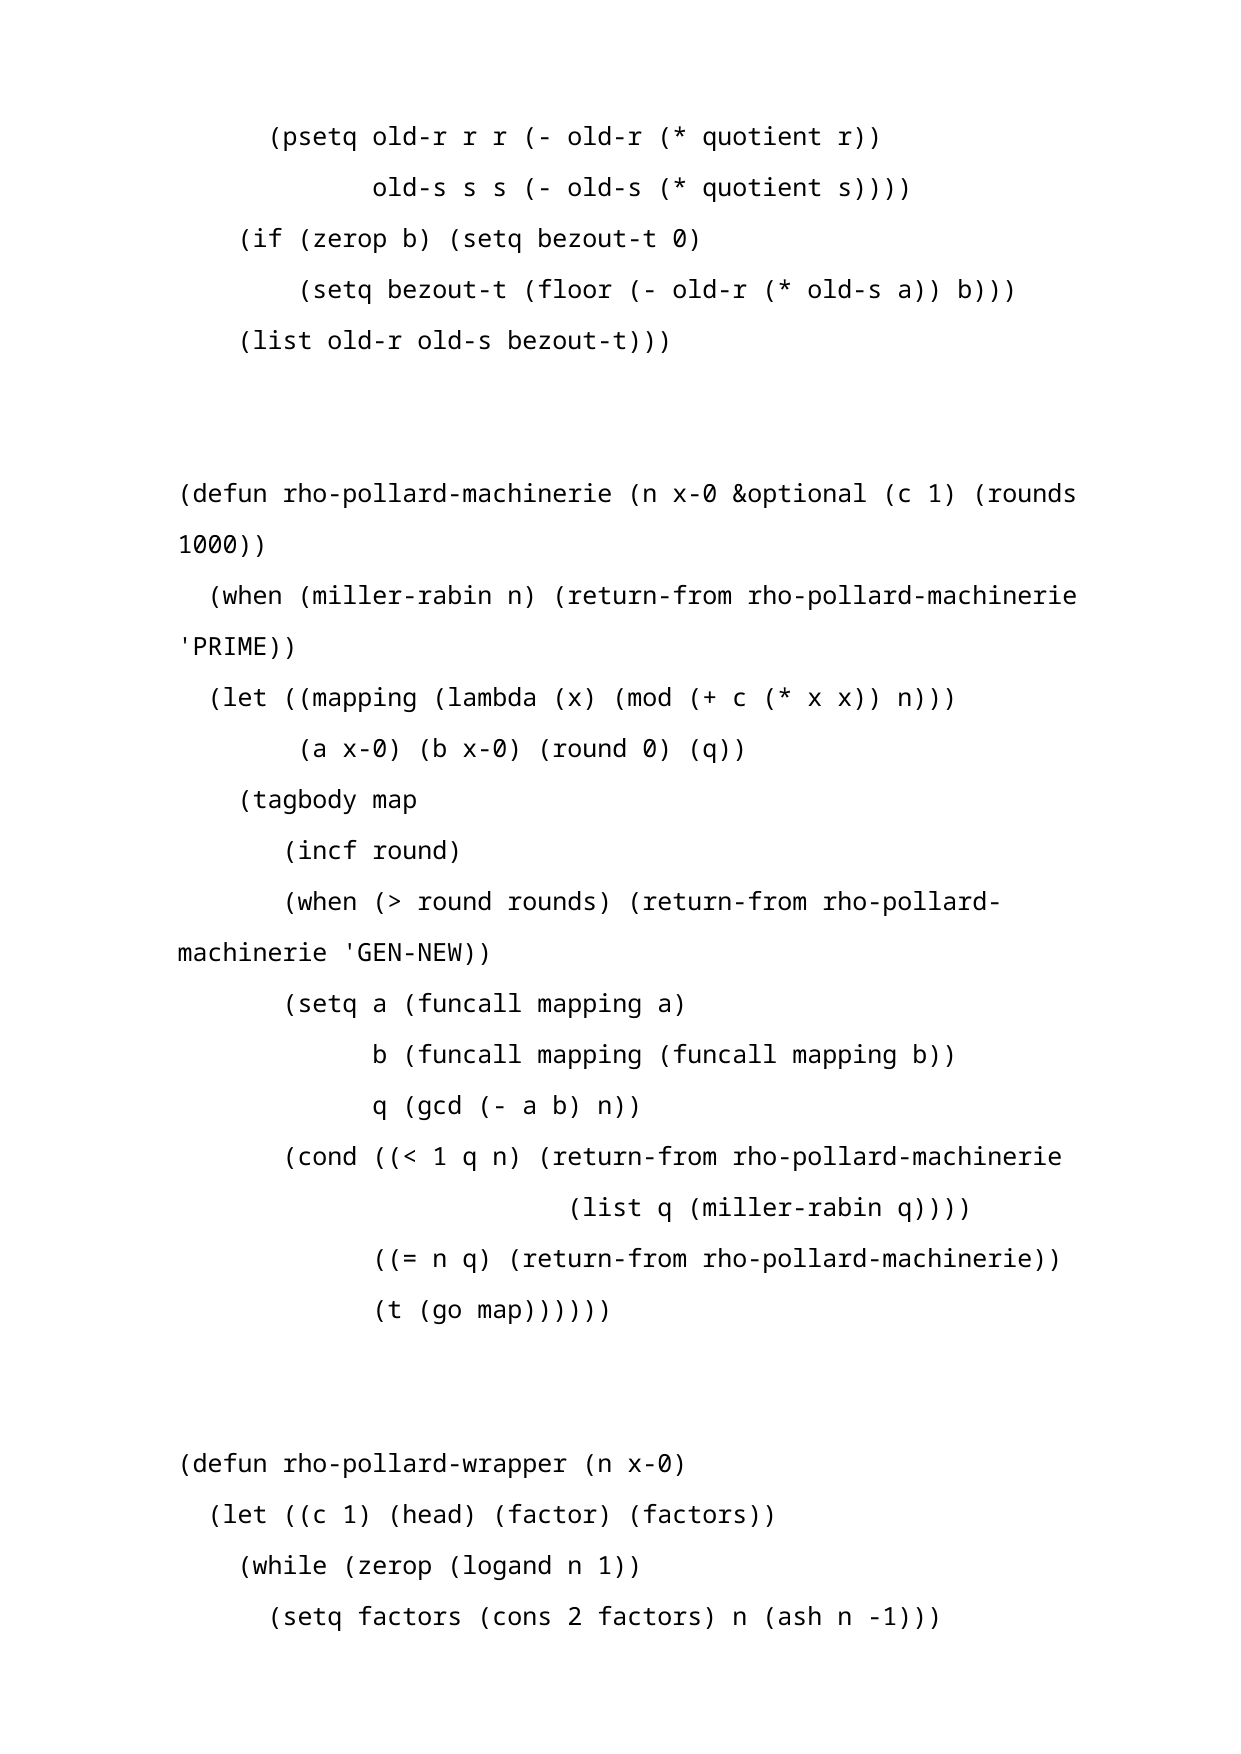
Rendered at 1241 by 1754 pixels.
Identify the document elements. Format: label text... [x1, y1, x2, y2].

text (let ((c 1) (head) (factor) (factors)) [177, 1496, 1152, 1530]
text b (funcall mapping (funcall mapping b)) [177, 1037, 1152, 1071]
text (list q (miller-rabin q)))) [177, 1190, 1152, 1224]
text (a x-0) (b x-0) (round 0) (q)) [177, 731, 1152, 765]
text (when (> round rounds) (return-from rho-pollard-machinerie 'GEN-NEW)) [177, 884, 1152, 969]
text (defun rho-pollard-wrapper (n x-0) [177, 1445, 1152, 1479]
text (psetq old-r r r (- old-r (* quotient r)) [177, 118, 1152, 152]
text old-s s s (- old-s (* quotient s)))) [177, 169, 1152, 203]
text (tagbody map [177, 782, 1152, 816]
text ((= n q) (return-from rho-pollard-machinerie)) [177, 1241, 1152, 1275]
text (let ((mapping (lambda (x) (mod (+ c (* x x)) n))) [177, 679, 1152, 714]
text (list old-r old-s bezout-t))) [177, 322, 1152, 356]
text (if (zerop b) (setq bezout-t 0) [177, 220, 1152, 254]
text (when (miller-rabin n) (return-from rho-pollard-machinerie 'PRIME)) [177, 577, 1152, 663]
text (t (go map)))))) [177, 1292, 1152, 1326]
text (setq bezout-t (floor (- old-r (* old-s a)) b))) [177, 271, 1152, 305]
text (setq factors (cons 2 factors) n (ash n -1))) [177, 1598, 1152, 1632]
text (incf round) [177, 833, 1152, 867]
text q (gcd (- a b) n)) [177, 1088, 1152, 1122]
text (cond ((< 1 q n) (return-from rho-pollard-machinerie [177, 1139, 1152, 1173]
text (while (zerop (logand n 1)) [177, 1547, 1152, 1581]
text (setq a (funcall mapping a) [177, 986, 1152, 1020]
text (defun rho-pollard-machinerie (n x-0 &optional (c 1) (rounds 1000)) [177, 475, 1152, 561]
